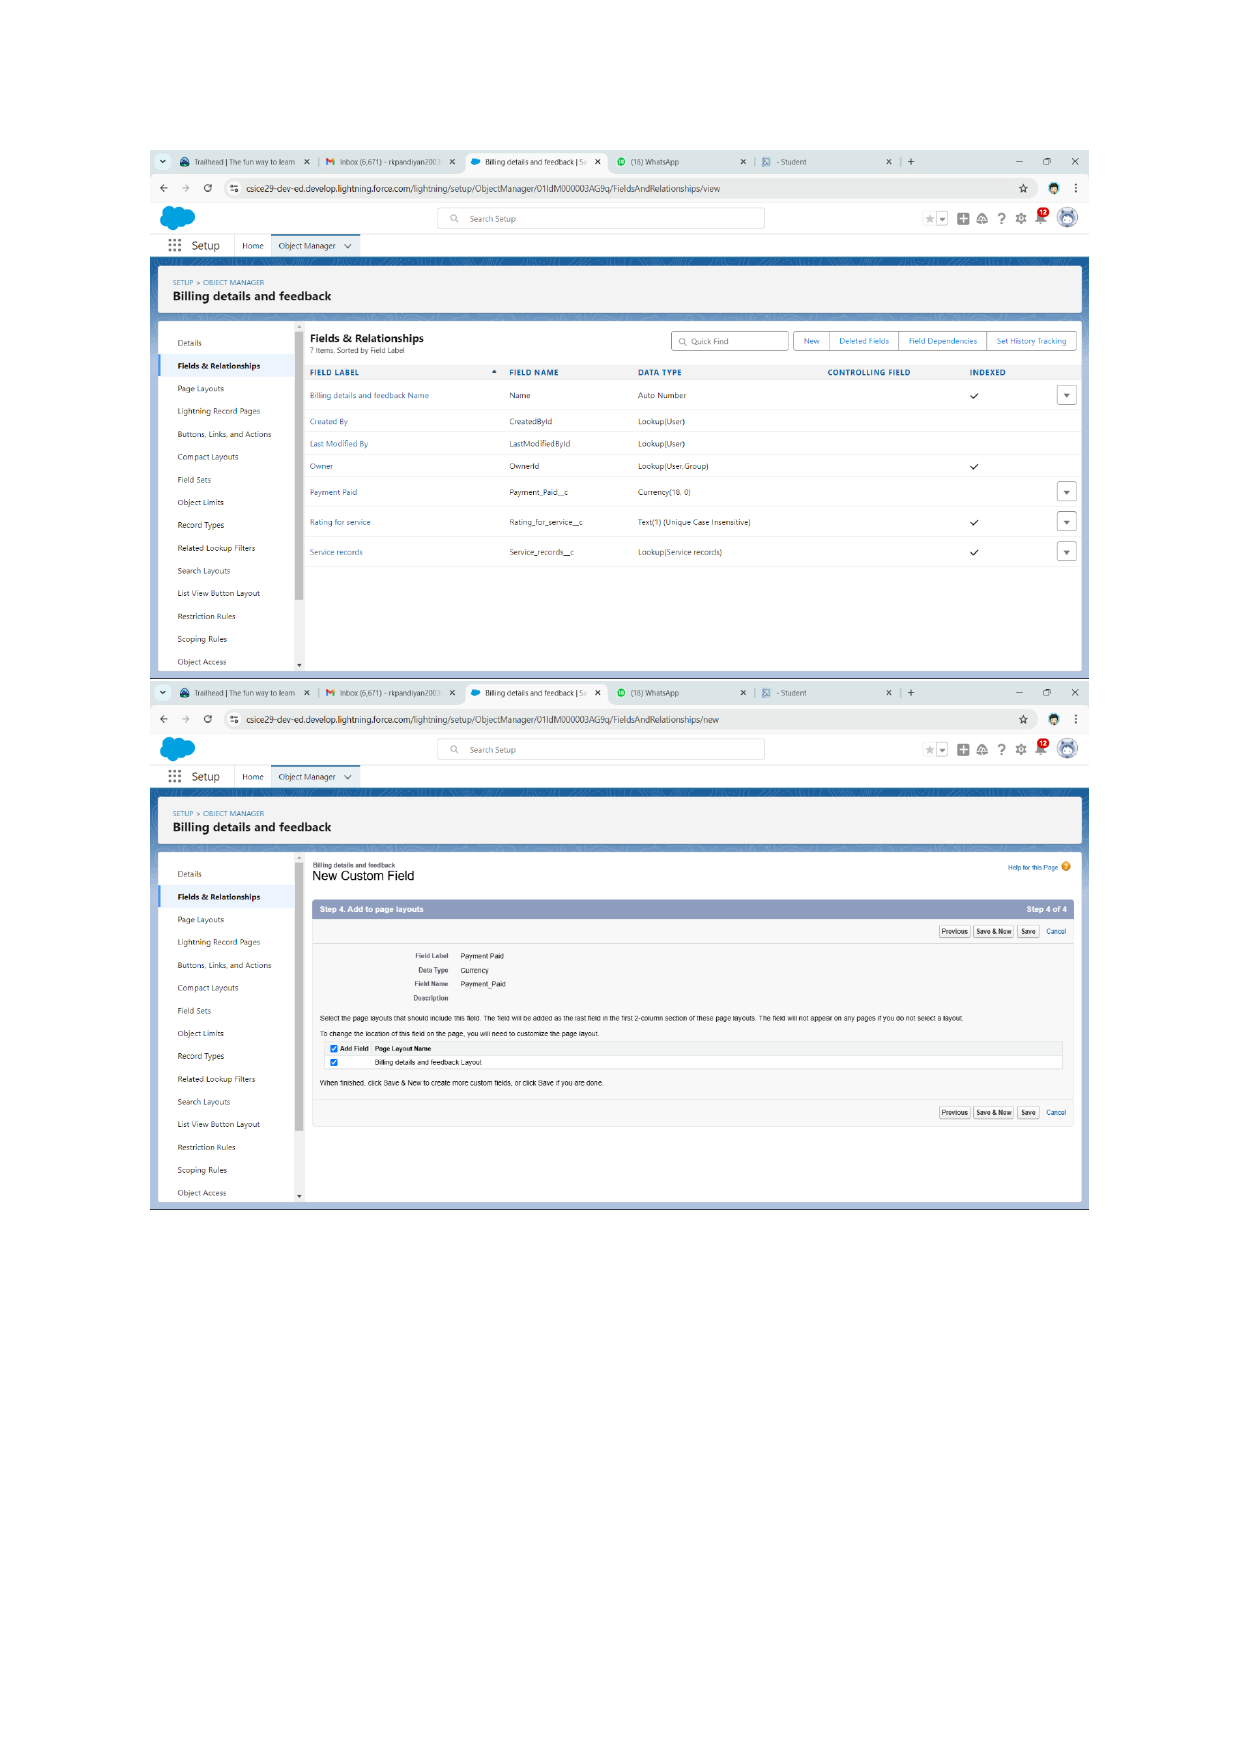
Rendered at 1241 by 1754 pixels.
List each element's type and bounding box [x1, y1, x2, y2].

picture [150, 150, 1089, 679]
picture [150, 681, 1089, 1210]
